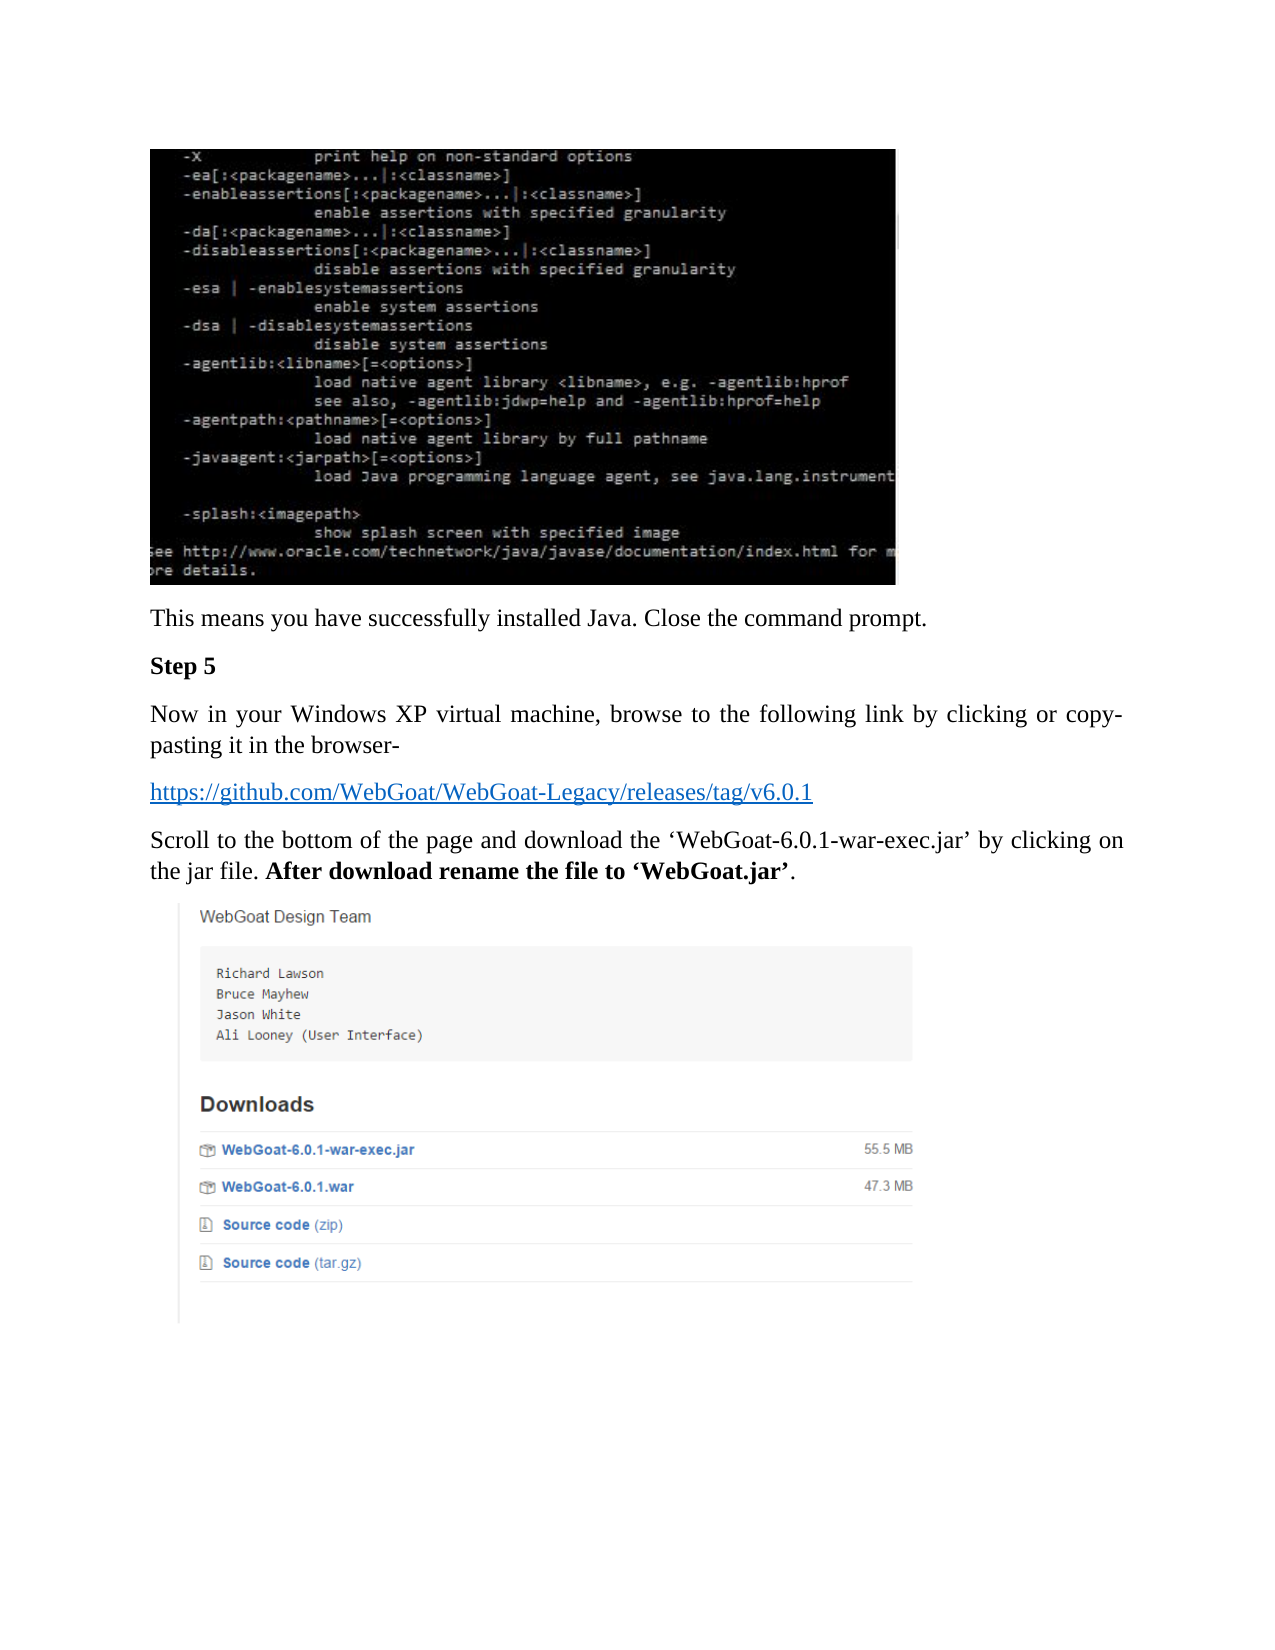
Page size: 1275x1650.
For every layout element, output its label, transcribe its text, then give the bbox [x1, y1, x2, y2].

picture [150, 149, 899, 585]
text Scroll to the bottom of the page and download the ‘WebGoat-6.0.1-war-exec.jar’ by clicking on the jar file. After download rename the file to ‘WebGoat.jar’. [150, 825, 1125, 885]
picture [150, 903, 935, 1347]
text Step 5 [150, 651, 1125, 680]
text This means you have successfully installed Java. Close the command prompt. [150, 603, 1125, 632]
text https://github.com/WebGoat/WebGoat-Legacy/releases/tag/v6.0.1 [150, 777, 1125, 806]
text Now in your Windows XP virtual machine, browse to the following link by clicking or copy-pasting it in the browser- [150, 699, 1125, 758]
